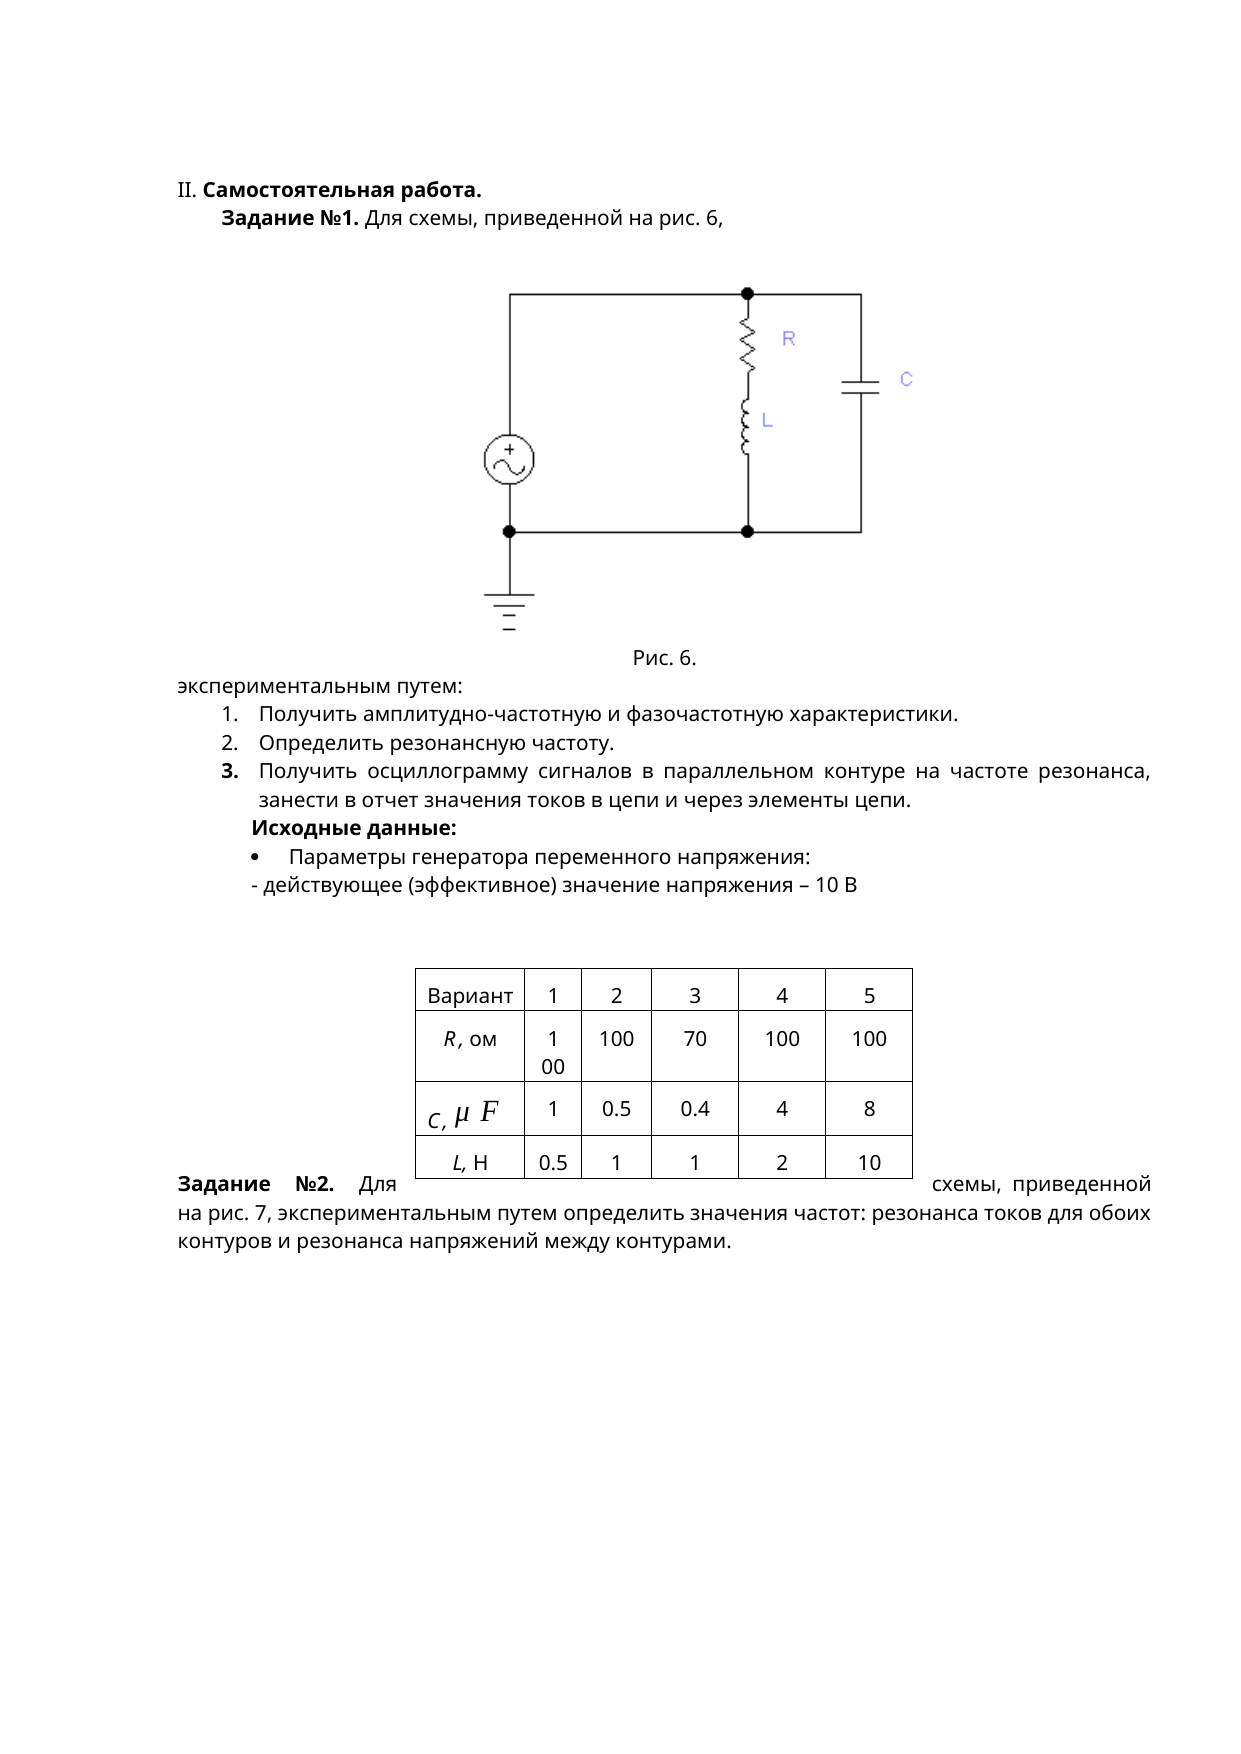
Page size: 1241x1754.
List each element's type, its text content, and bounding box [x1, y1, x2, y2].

table_cell 1 [582, 1136, 651, 1177]
list Получить осциллограмму сигналов в параллельном контуре на частоте резонанса, занести в отчет значения токов в цепи и через элементы цепи. [221, 756, 1152, 813]
text экспериментальным путем: [177, 671, 1152, 699]
list Определить резонансную частоту. [221, 728, 1152, 756]
text Задание №1. Для схемы, приведенной на рис. 6, [221, 203, 1152, 232]
list Получить амплитудно-частотную и фазочастотную характеристики. [221, 699, 1152, 728]
picture [464, 272, 939, 643]
table_cell 10 [826, 1136, 912, 1177]
table_cell 100 [582, 1011, 651, 1081]
table_header 4 [739, 969, 825, 1010]
table_cell 70 [652, 1011, 738, 1081]
table_cell 100 [739, 1011, 825, 1081]
table_cell L, H [416, 1136, 524, 1177]
table_header 3 [652, 969, 738, 1010]
text Рис. 6. [177, 643, 1152, 671]
list Параметры генератора переменного напряжения: [251, 842, 1152, 870]
text Исходные данные: [177, 813, 1152, 842]
table_header Вариант [416, 969, 524, 1010]
text II. Самостоятельная работа. [177, 175, 1152, 203]
table_cell 100 [525, 1011, 581, 1081]
table_cell 2 [739, 1136, 825, 1177]
table_cell 0.5 [582, 1082, 651, 1134]
table_header 1 [525, 969, 581, 1010]
table_cell 0.5 [525, 1136, 581, 1177]
table_cell 1 [525, 1082, 581, 1134]
table_cell 100 [826, 1011, 912, 1081]
table_cell 8 [826, 1082, 912, 1134]
text - действующее (эффективное) значение напряжения – 10 В [251, 870, 1152, 899]
table_cell C , [416, 1082, 524, 1134]
table_cell 1 [652, 1136, 738, 1177]
table_header 5 [826, 969, 912, 1010]
table_header 2 [582, 969, 651, 1010]
text Задание №2. Для схемы, приведенной на рис. 7, экспериментальным путем определить значения частот: резонанса токов для обоих контуров и резонанса напряжений между контурами. [177, 1169, 1152, 1254]
table_cell R , ом [416, 1011, 524, 1081]
table_cell 0.4 [652, 1082, 738, 1134]
table_cell 4 [739, 1082, 825, 1134]
